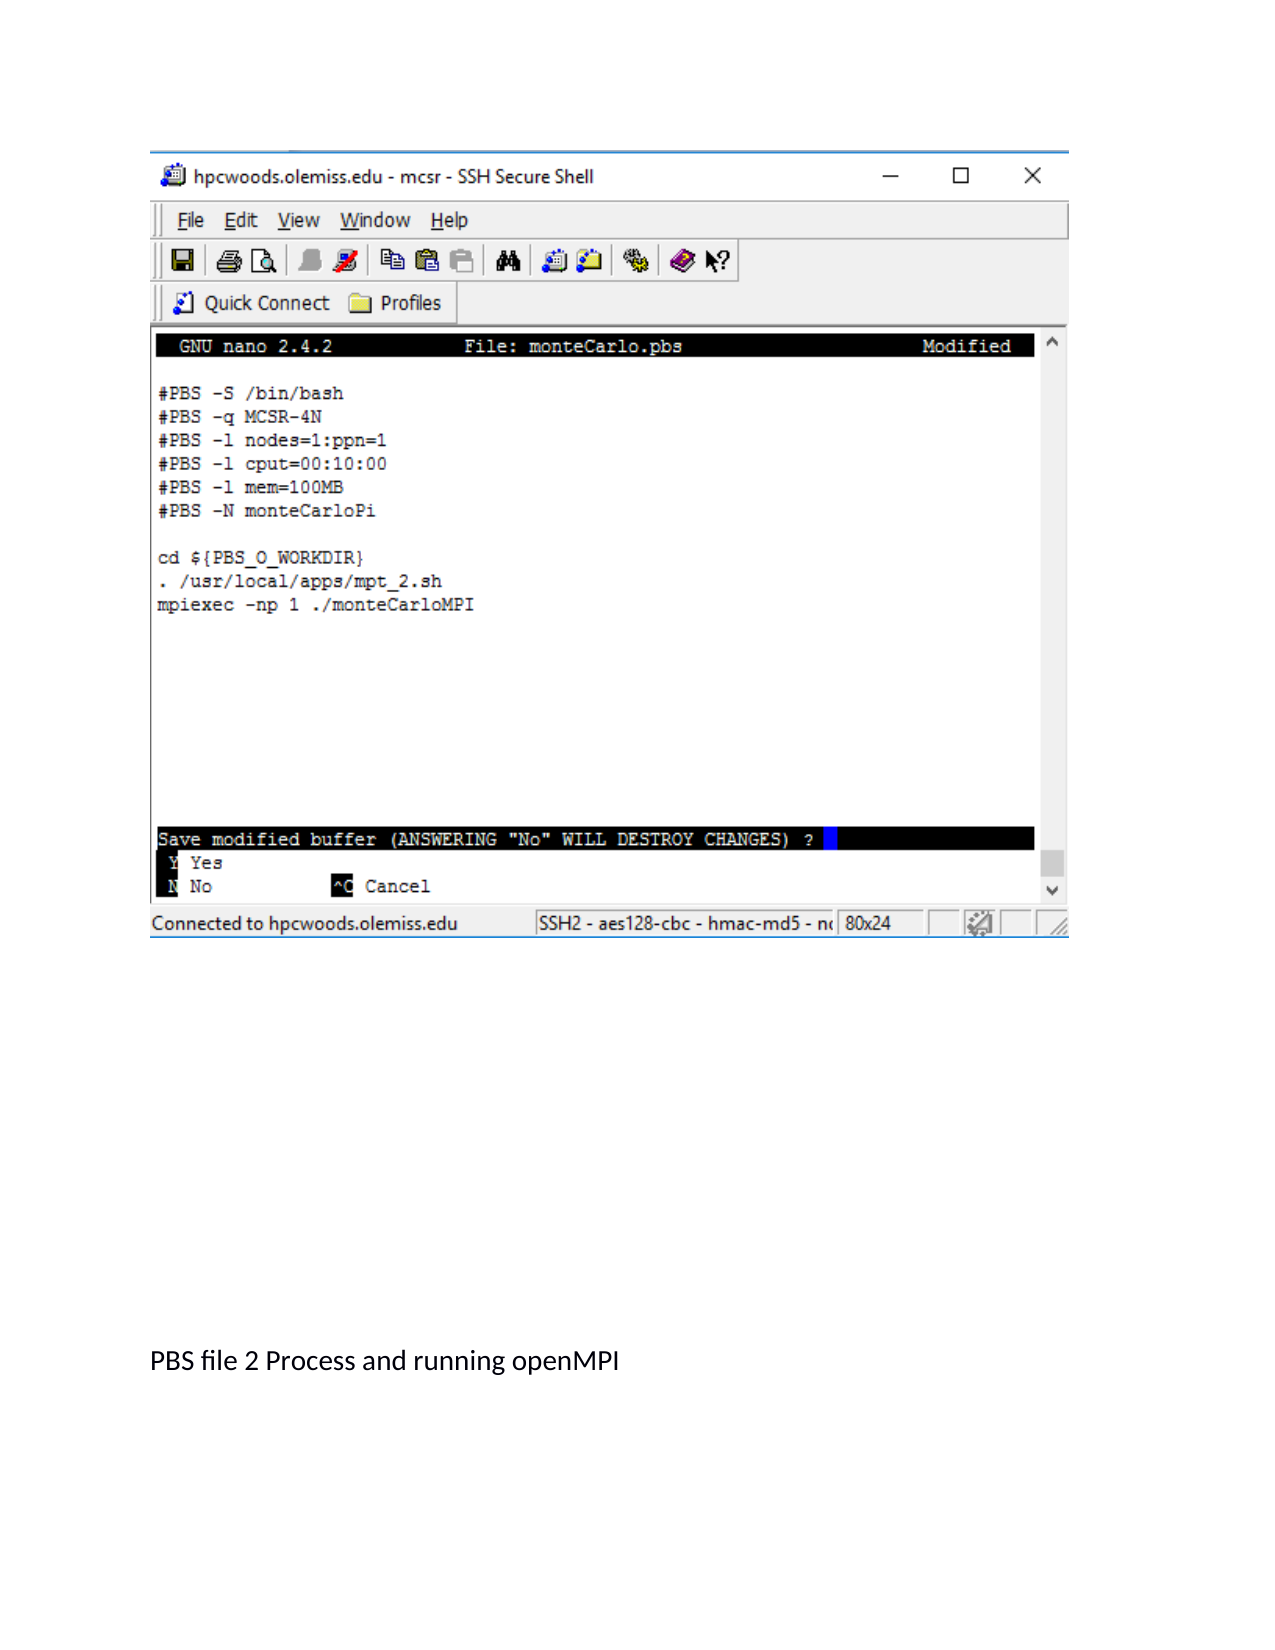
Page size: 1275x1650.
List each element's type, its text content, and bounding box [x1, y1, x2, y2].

text PBS file 2 Process and running openMPI [150, 1342, 1125, 1378]
picture [150, 150, 1069, 938]
